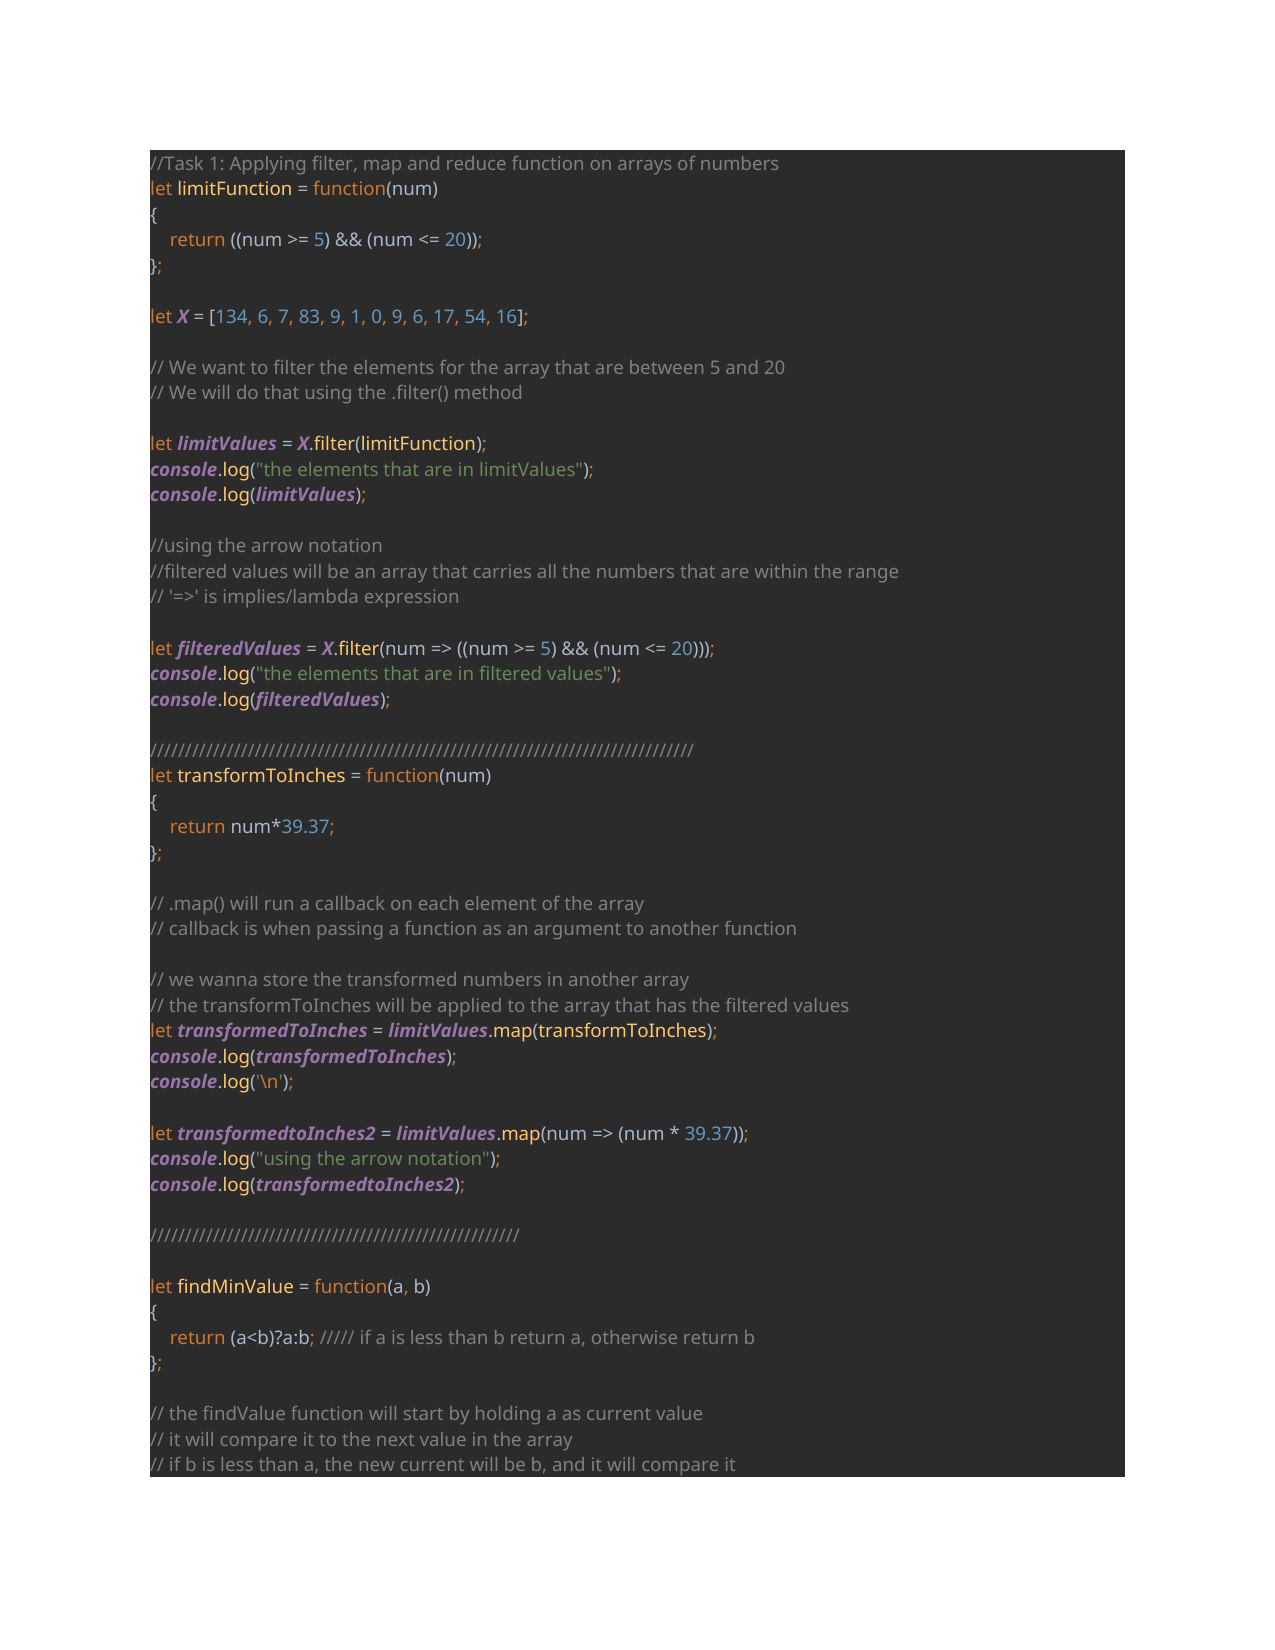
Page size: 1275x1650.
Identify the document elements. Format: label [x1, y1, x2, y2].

text [150, 150, 1125, 1477]
